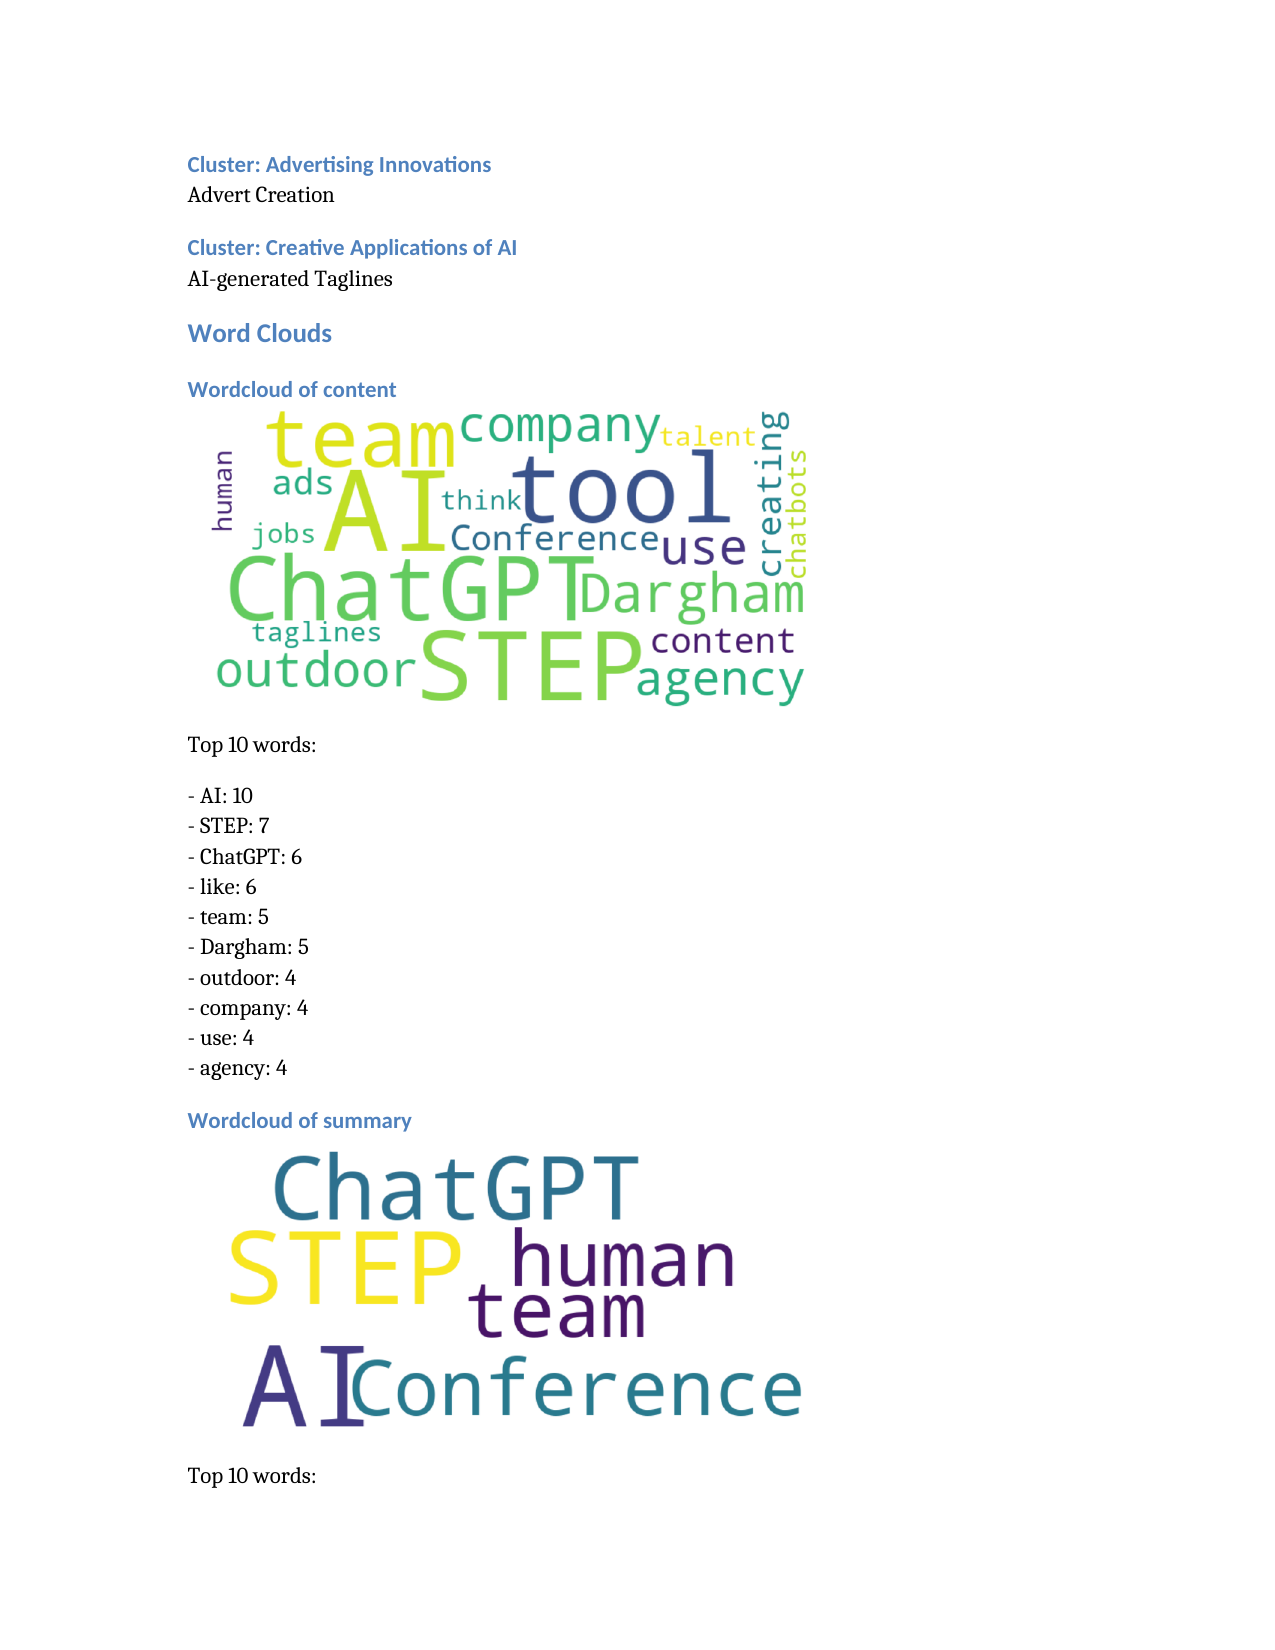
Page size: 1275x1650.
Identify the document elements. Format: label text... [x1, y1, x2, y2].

text Top 10 words: [187, 732, 1087, 758]
subtitle Cluster: Advertising Innovations [187, 150, 1087, 178]
text - AI: 10 - STEP: 7 - ChatGPT: 6 - like: 6 - team: 5 - Dargham: 5 - outdoor: 4 - company: 4 - use: 4 - agency: 4 [187, 783, 1087, 1081]
subtitle Wordcloud of summary [187, 1106, 1087, 1134]
text Top 10 words: [187, 1463, 1087, 1489]
subtitle Cluster: Creative Applications of AI [187, 233, 1087, 261]
text AI-generated Taglines [187, 265, 1087, 292]
picture [206, 407, 807, 708]
subtitle Word Clouds [187, 316, 1087, 349]
subtitle Wordcloud of content [187, 375, 1087, 403]
picture [206, 1138, 807, 1439]
text Advert Creation [187, 182, 1087, 208]
